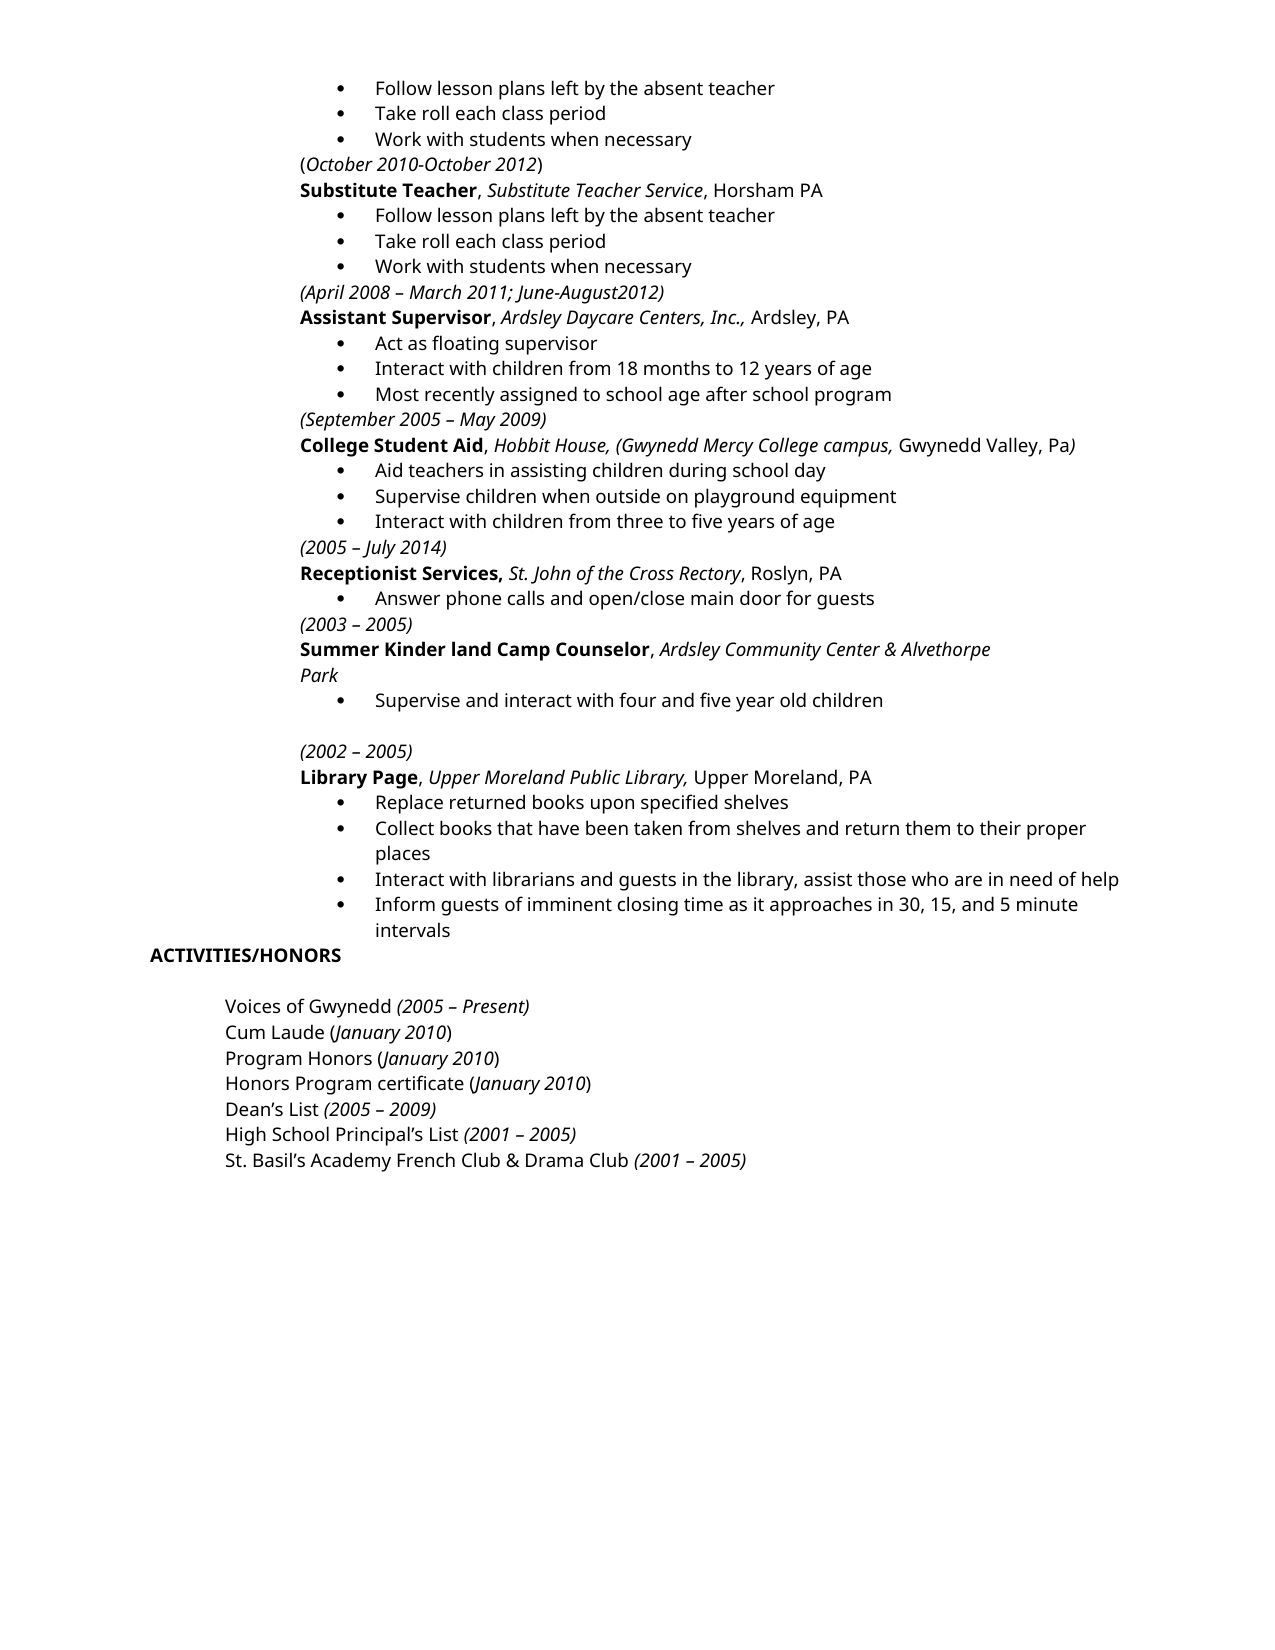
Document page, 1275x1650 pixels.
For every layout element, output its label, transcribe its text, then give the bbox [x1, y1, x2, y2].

text Library Page, Upper Moreland Public Library, Upper [150, 764, 1125, 789]
list Replace returned books upon specified shelves [337, 789, 1125, 815]
list Supervise children when outside on playground equipment [337, 483, 1125, 509]
list Inform guests of imminent closing time as it approaches in 30, 15, and 5 minute intervals [337, 892, 1125, 943]
list Supervise and interact with four and five year old children [337, 687, 1125, 713]
text (2002 – 2005) [225, 738, 1125, 764]
list Receptionist Services, John of the Cross Rectory, Roslyn, PA [300, 560, 1125, 585]
list Work with students when necessary [337, 254, 1125, 279]
text Dean’s List (2005 – 2009) [150, 1096, 1125, 1121]
text Substitute Teacher, Substitute Teacher Service, Horsham PA [300, 177, 1125, 203]
text High School Principal’s List (2001 – 2005) [150, 1121, 1125, 1147]
list Work with students when necessary [337, 126, 1125, 152]
list (2005 – July 2014) [300, 534, 1125, 560]
text Summer Kinder land Camp Counselor, & Alvethorpe Park [150, 636, 1125, 687]
text (September 2005 – May 2009) [300, 407, 1125, 432]
list Collect books that have been taken from shelves and return them to their proper places [337, 815, 1125, 866]
text Program Honors (January 2010) [225, 1045, 1125, 1070]
list Follow lesson plans left by the absent teacher [337, 203, 1125, 228]
list Answer phone calls and open/close main door for guests [337, 585, 1125, 611]
list Interact with librarians and guests in the library, assist those who are in need of help [337, 866, 1125, 892]
text (2003 – 2005) [150, 611, 1125, 636]
list Interact with children from 18 months to 12 years of age [337, 356, 1125, 381]
text St. Basil’s Academy French Club & Drama Club (2001 – 2005) [225, 1147, 1125, 1172]
list Take roll each class period [337, 101, 1125, 126]
text Honors Program certificate (January 2010) [225, 1070, 1125, 1096]
text Cum Laude (January 2010) [225, 1019, 1125, 1045]
list Follow lesson plans left by the absent teacher [337, 75, 1125, 101]
text College Student Aid, Hobbit House, (Gwynedd Mercy College campus, Gwynedd Valley, Pa) [225, 432, 1125, 458]
text Assistant Supervisor, Ardsley Daycare Centers, Inc., [225, 305, 1125, 330]
text (October 2010-October 2012) [300, 152, 1125, 177]
list Aid teachers in assisting children during school day [337, 458, 1125, 483]
text (April 2008 – March 2011; June-August2012) [150, 279, 1125, 305]
text ACTIVITIES/HONORS [150, 943, 1125, 968]
list Most recently assigned to school age after school program [337, 381, 1125, 407]
list Interact with children from three to five years of age [337, 509, 1125, 534]
list Take roll each class period [337, 228, 1125, 254]
list Act as floating supervisor [337, 330, 1125, 356]
text Voices of Gwynedd (2005 – Present) [225, 994, 1125, 1019]
